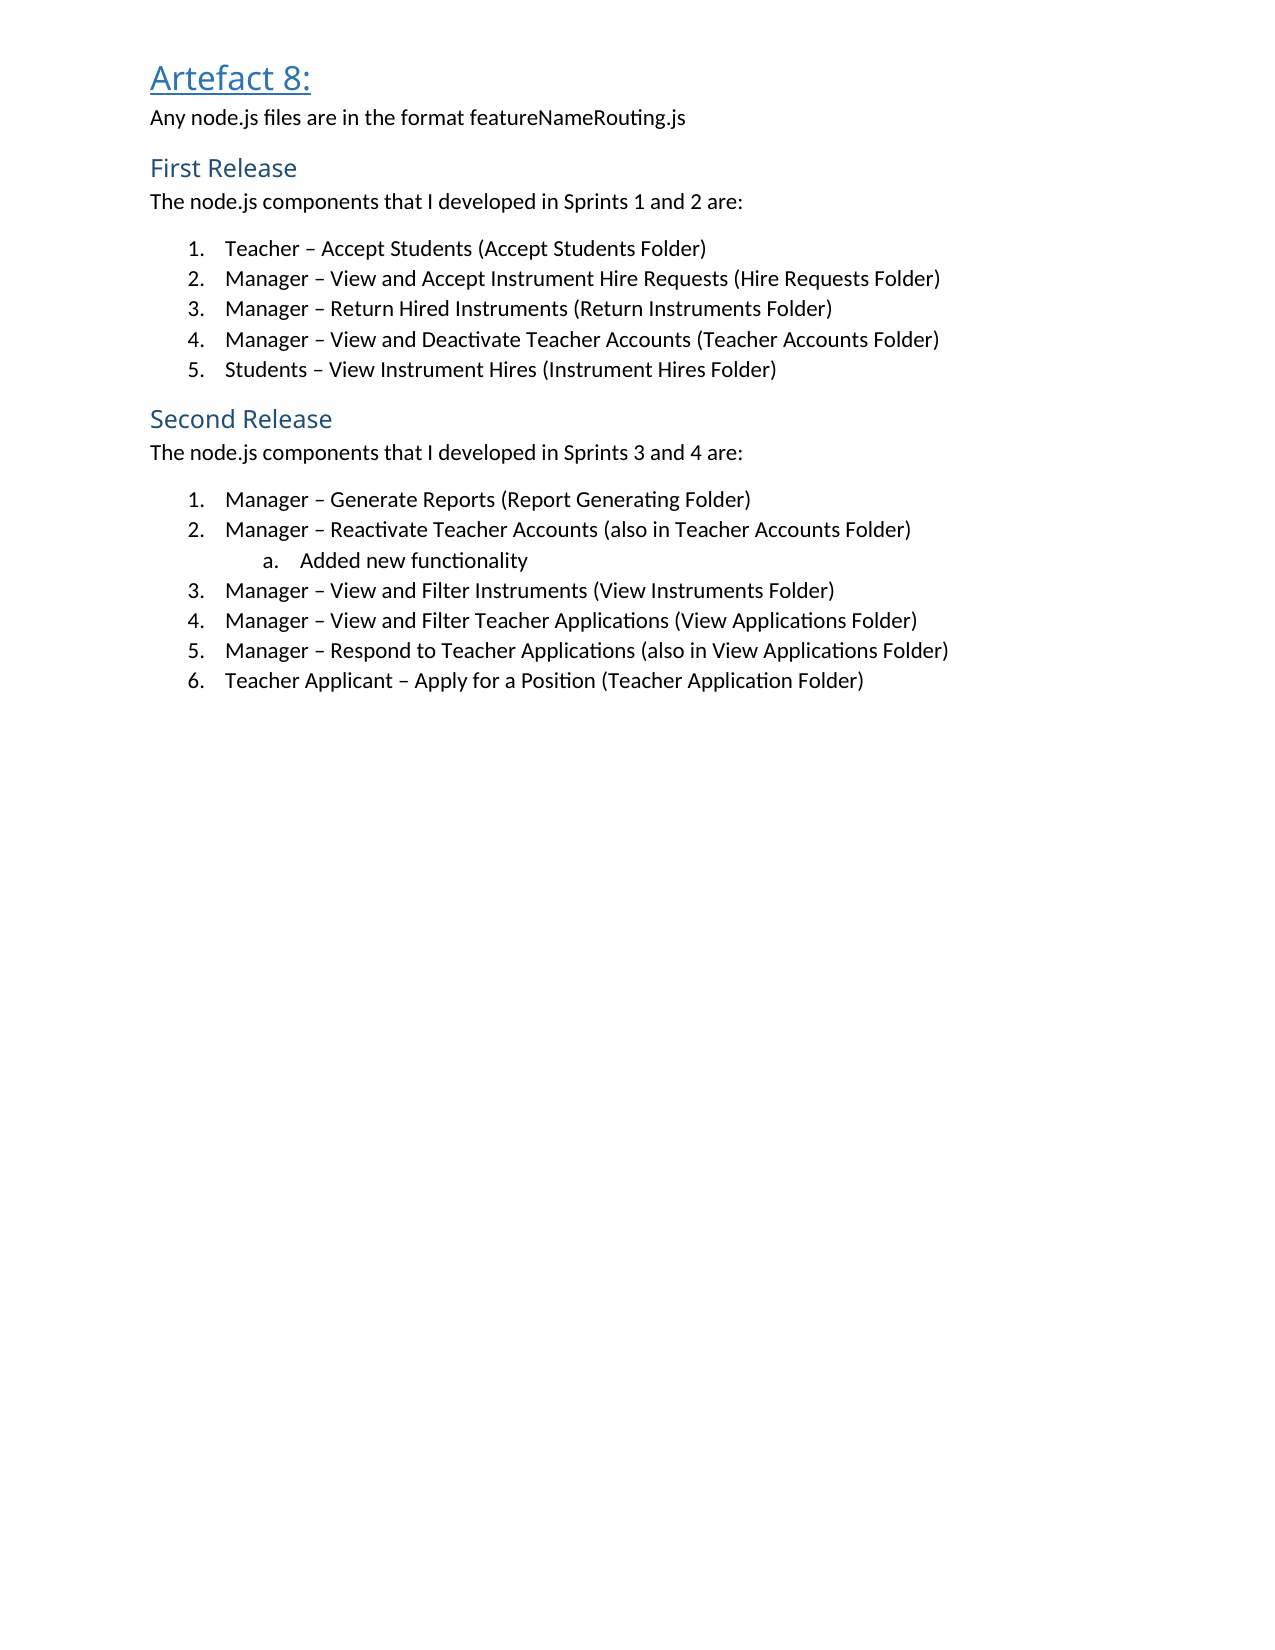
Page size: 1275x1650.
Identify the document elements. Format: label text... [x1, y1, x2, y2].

list Manager – View and Filter Teacher Applications (View Applications Folder) [187, 606, 1125, 634]
subtitle First Release [150, 150, 1125, 184]
list Manager – Respond to Teacher Applications (also in View Applications Folder) [187, 636, 1125, 664]
list Added new functionality [262, 546, 1125, 574]
list Manager – Return Hired Instruments (Return Instruments Folder) [187, 294, 1125, 322]
list Teacher – Accept Students (Accept Students Folder) [187, 234, 1125, 262]
list Manager – View and Accept Instrument Hire Requests (Hire Requests Folder) [187, 264, 1125, 292]
list Manager – View and Filter Instruments (View Instruments Folder) [187, 576, 1125, 604]
list Teacher Applicant – Apply for a Position (Teacher Application Folder) [187, 667, 1125, 695]
subtitle Artefact 8: [150, 54, 1125, 100]
text Any node.js files are in the format featureNameRouting.js [150, 103, 1125, 132]
text The node.js components that I developed in Sprints 1 and 2 are: [150, 187, 1125, 215]
list Manager – Generate Reports (Report Generating Folder) [187, 485, 1125, 513]
list Manager – Reactivate Teacher Accounts (also in Teacher Accounts Folder) [187, 516, 1125, 544]
text The node.js components that I developed in Sprints 3 and 4 are: [150, 438, 1125, 467]
list Manager – View and Deactivate Teacher Accounts (Teacher Accounts Folder) [187, 325, 1125, 353]
list Students – View Instrument Hires (Instrument Hires Folder) [187, 355, 1125, 383]
subtitle Second Release [150, 402, 1125, 436]
